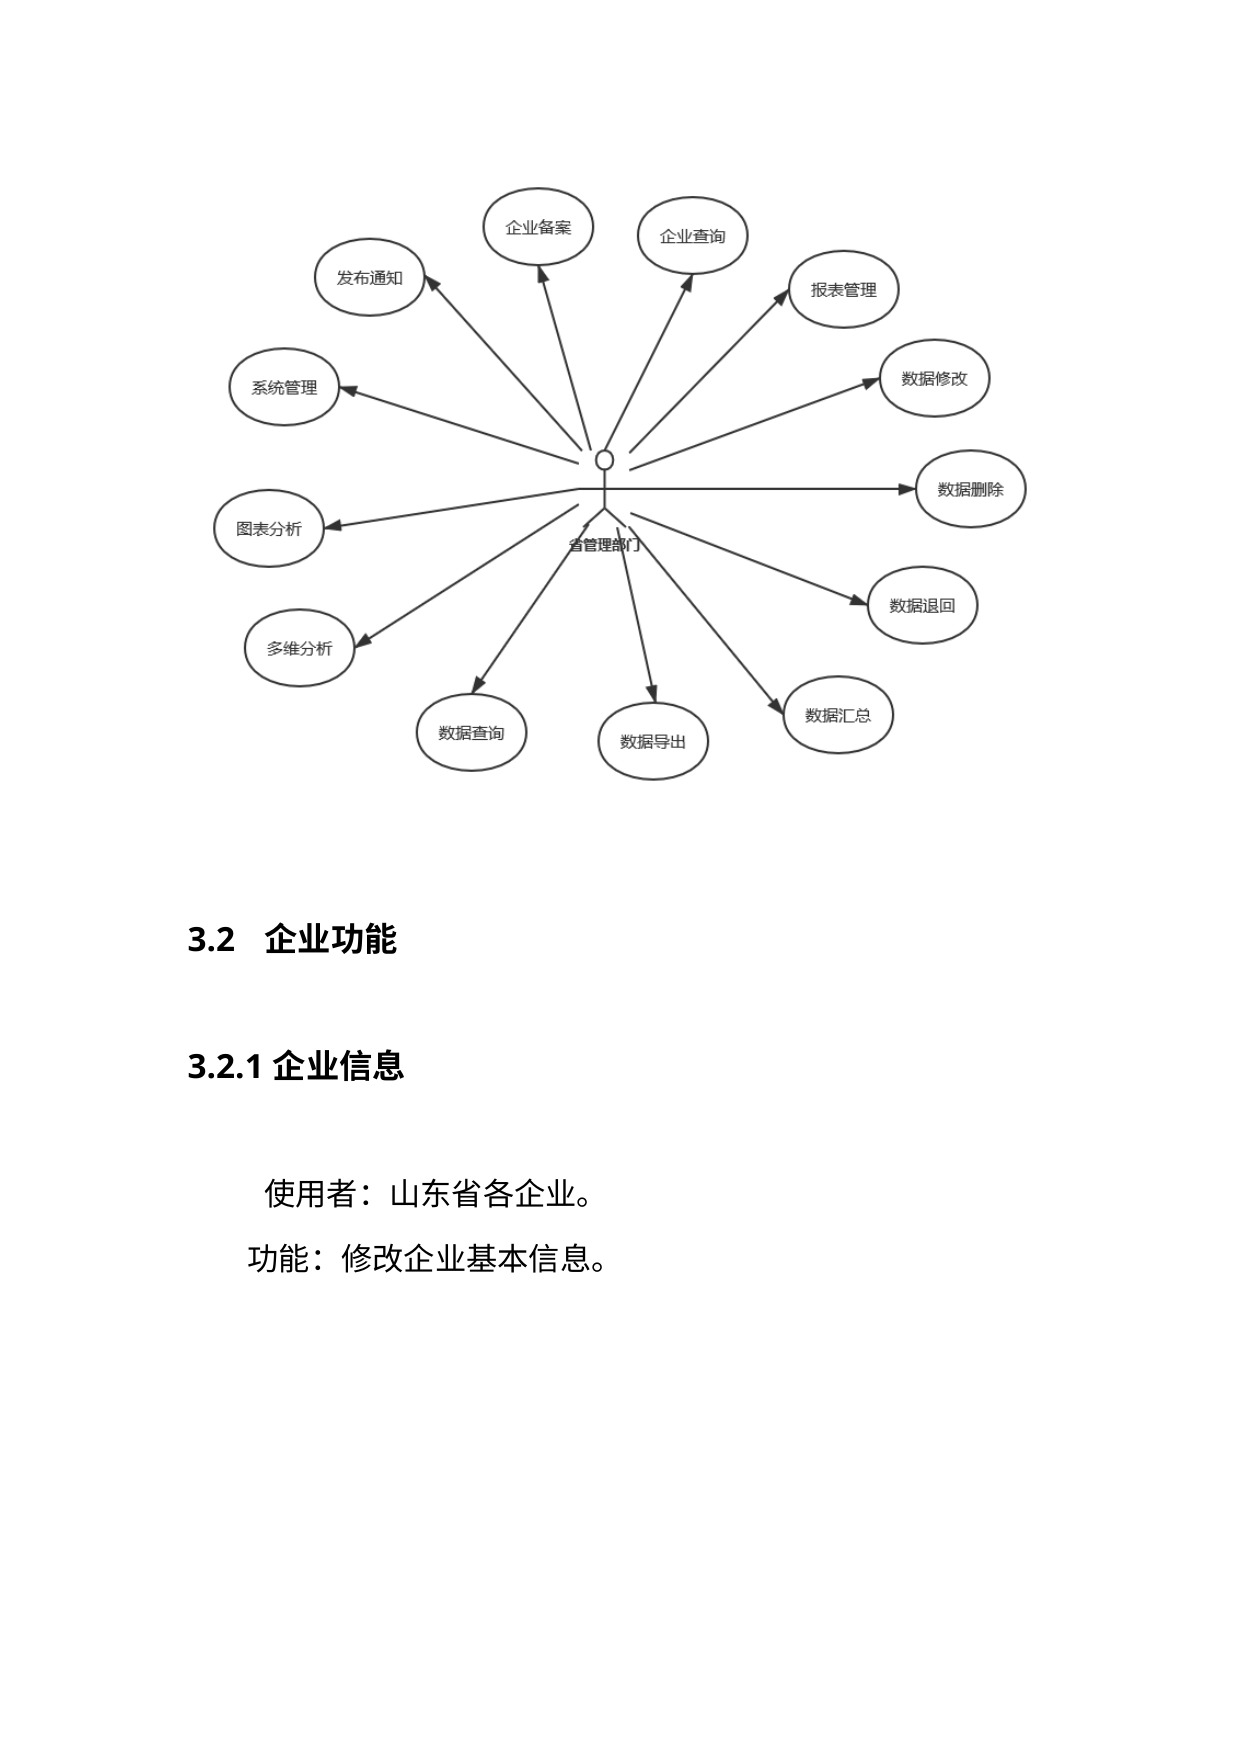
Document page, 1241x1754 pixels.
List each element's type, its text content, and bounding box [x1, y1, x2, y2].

text 功能：修改企业基本信息。 [187, 1224, 1053, 1289]
list 使用者：山东省各企业。 [264, 1159, 1053, 1224]
picture [187, 162, 1053, 807]
subtitle 企业功能 [187, 904, 1053, 969]
subtitle 企业信息 [187, 1031, 1053, 1096]
